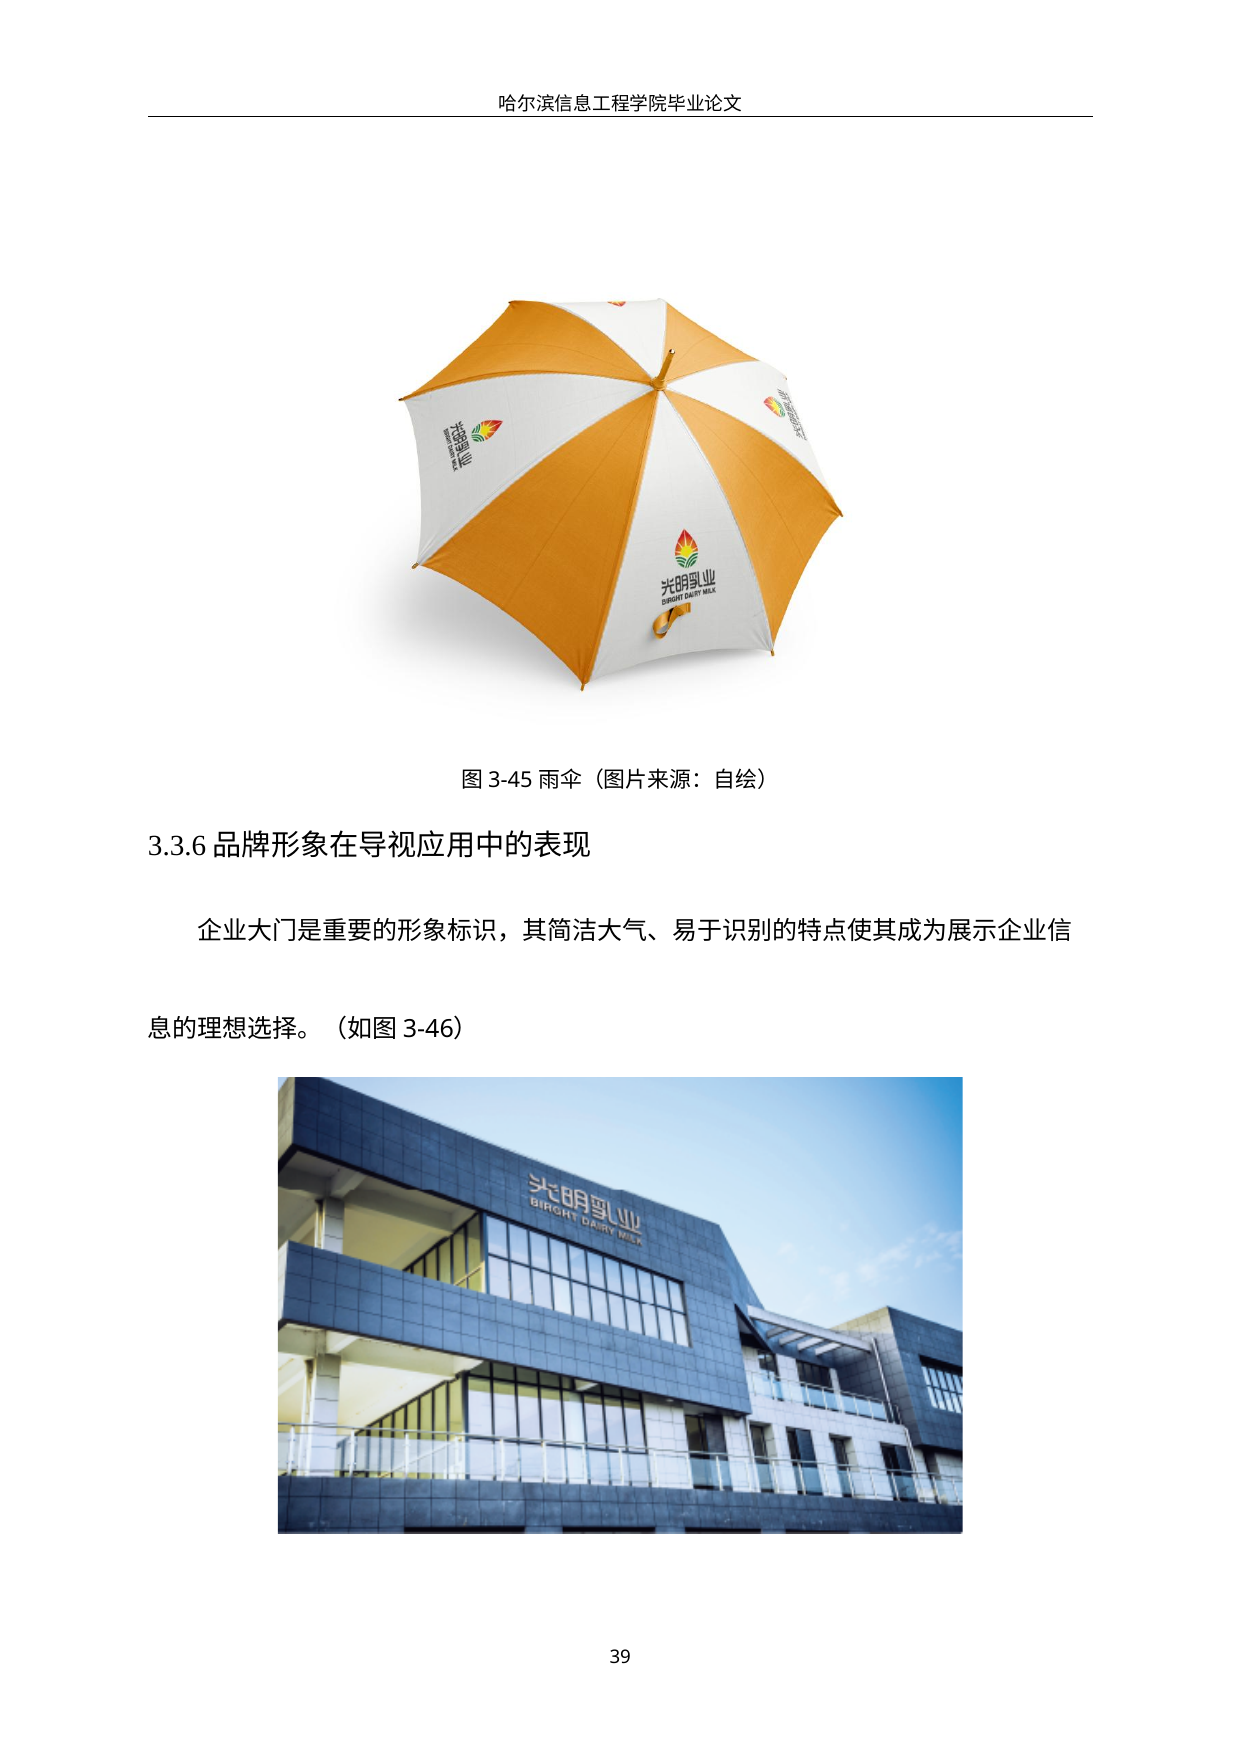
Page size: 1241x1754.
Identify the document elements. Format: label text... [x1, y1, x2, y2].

text 企业大门是重要的形象标识，其简洁大气、易于识别的特点使其成为展示企业信息的理想选择。（如图3-46） [148, 896, 1093, 1059]
text 3.3.6 品牌形象在导视应用中的表现 [148, 810, 1093, 875]
text 图3-45 雨伞（图片来源：自绘） [148, 762, 1093, 794]
picture [328, 162, 912, 746]
picture [277, 1077, 963, 1534]
